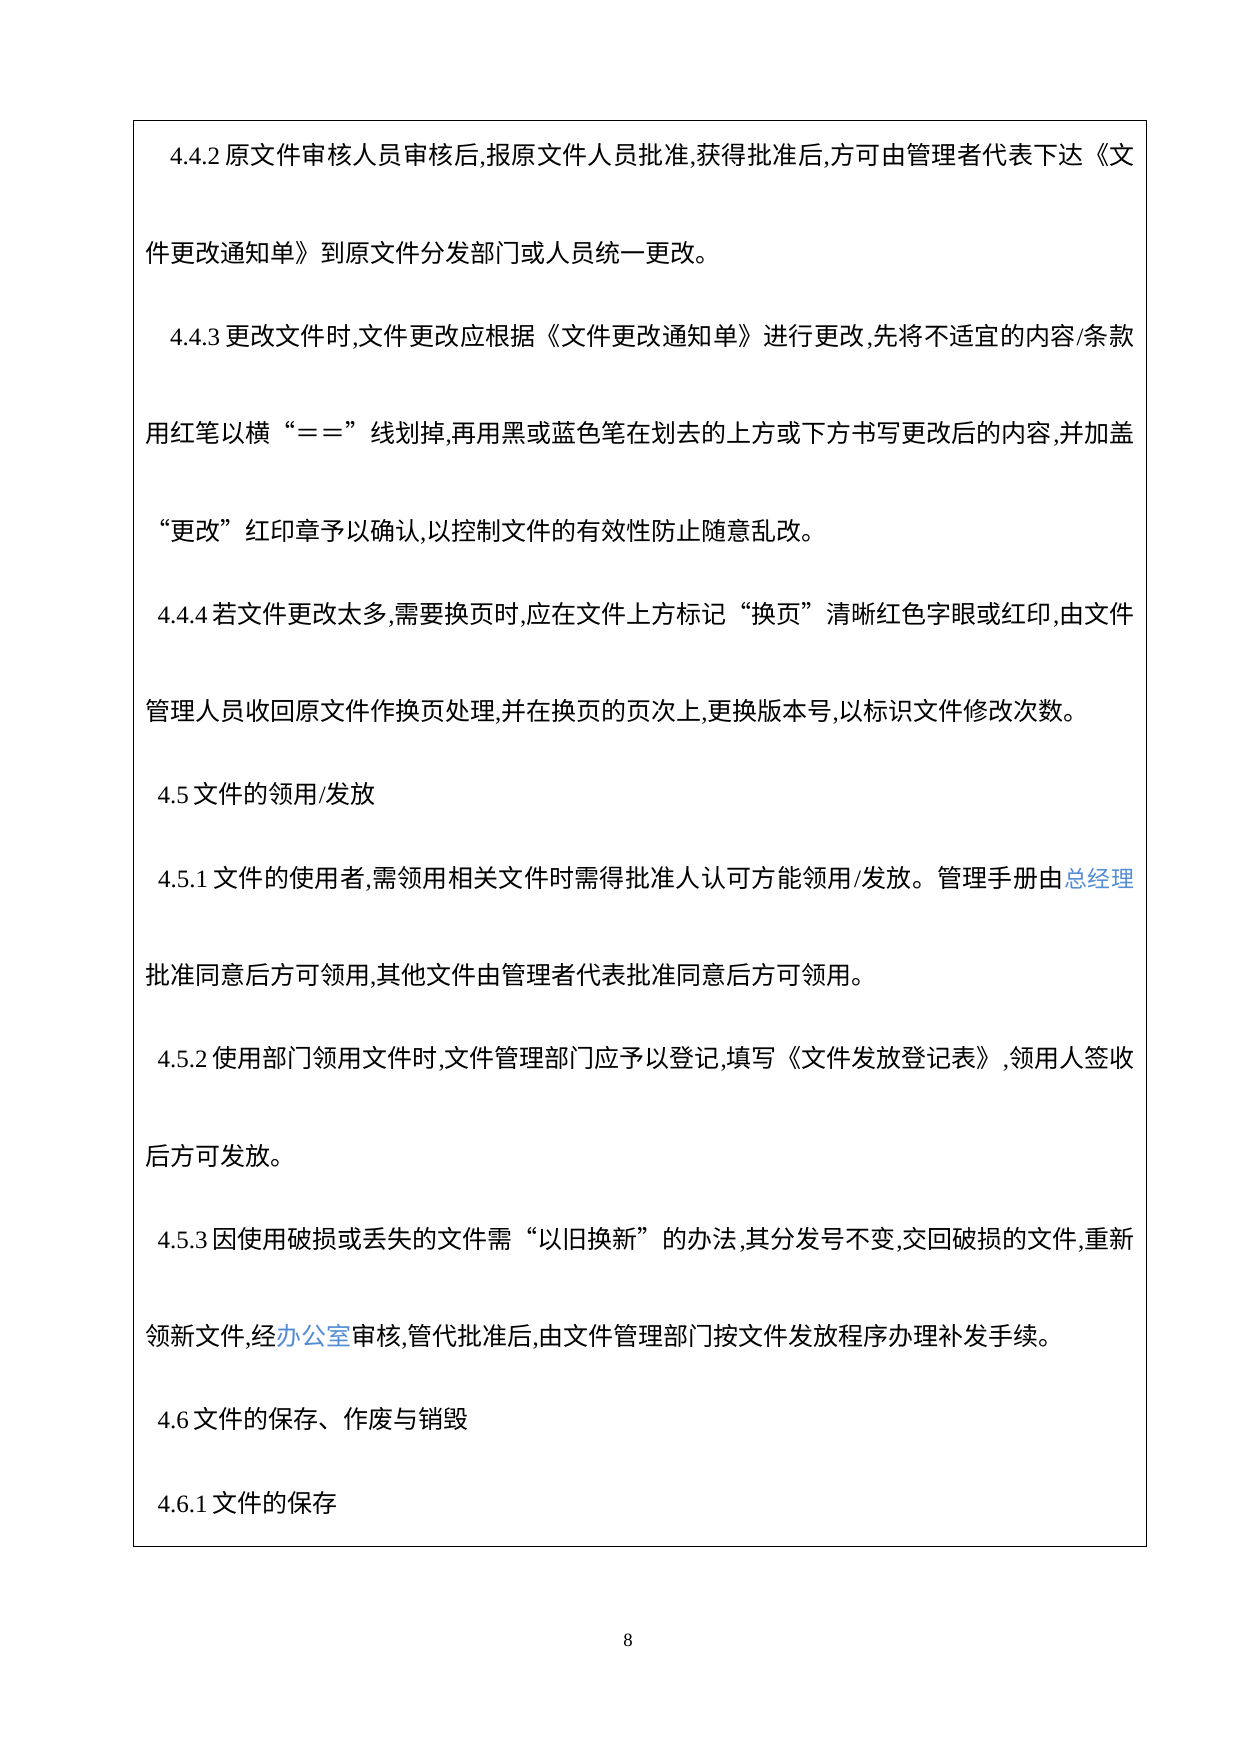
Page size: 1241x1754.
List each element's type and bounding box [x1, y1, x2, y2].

table_cell [134, 121, 1146, 1546]
